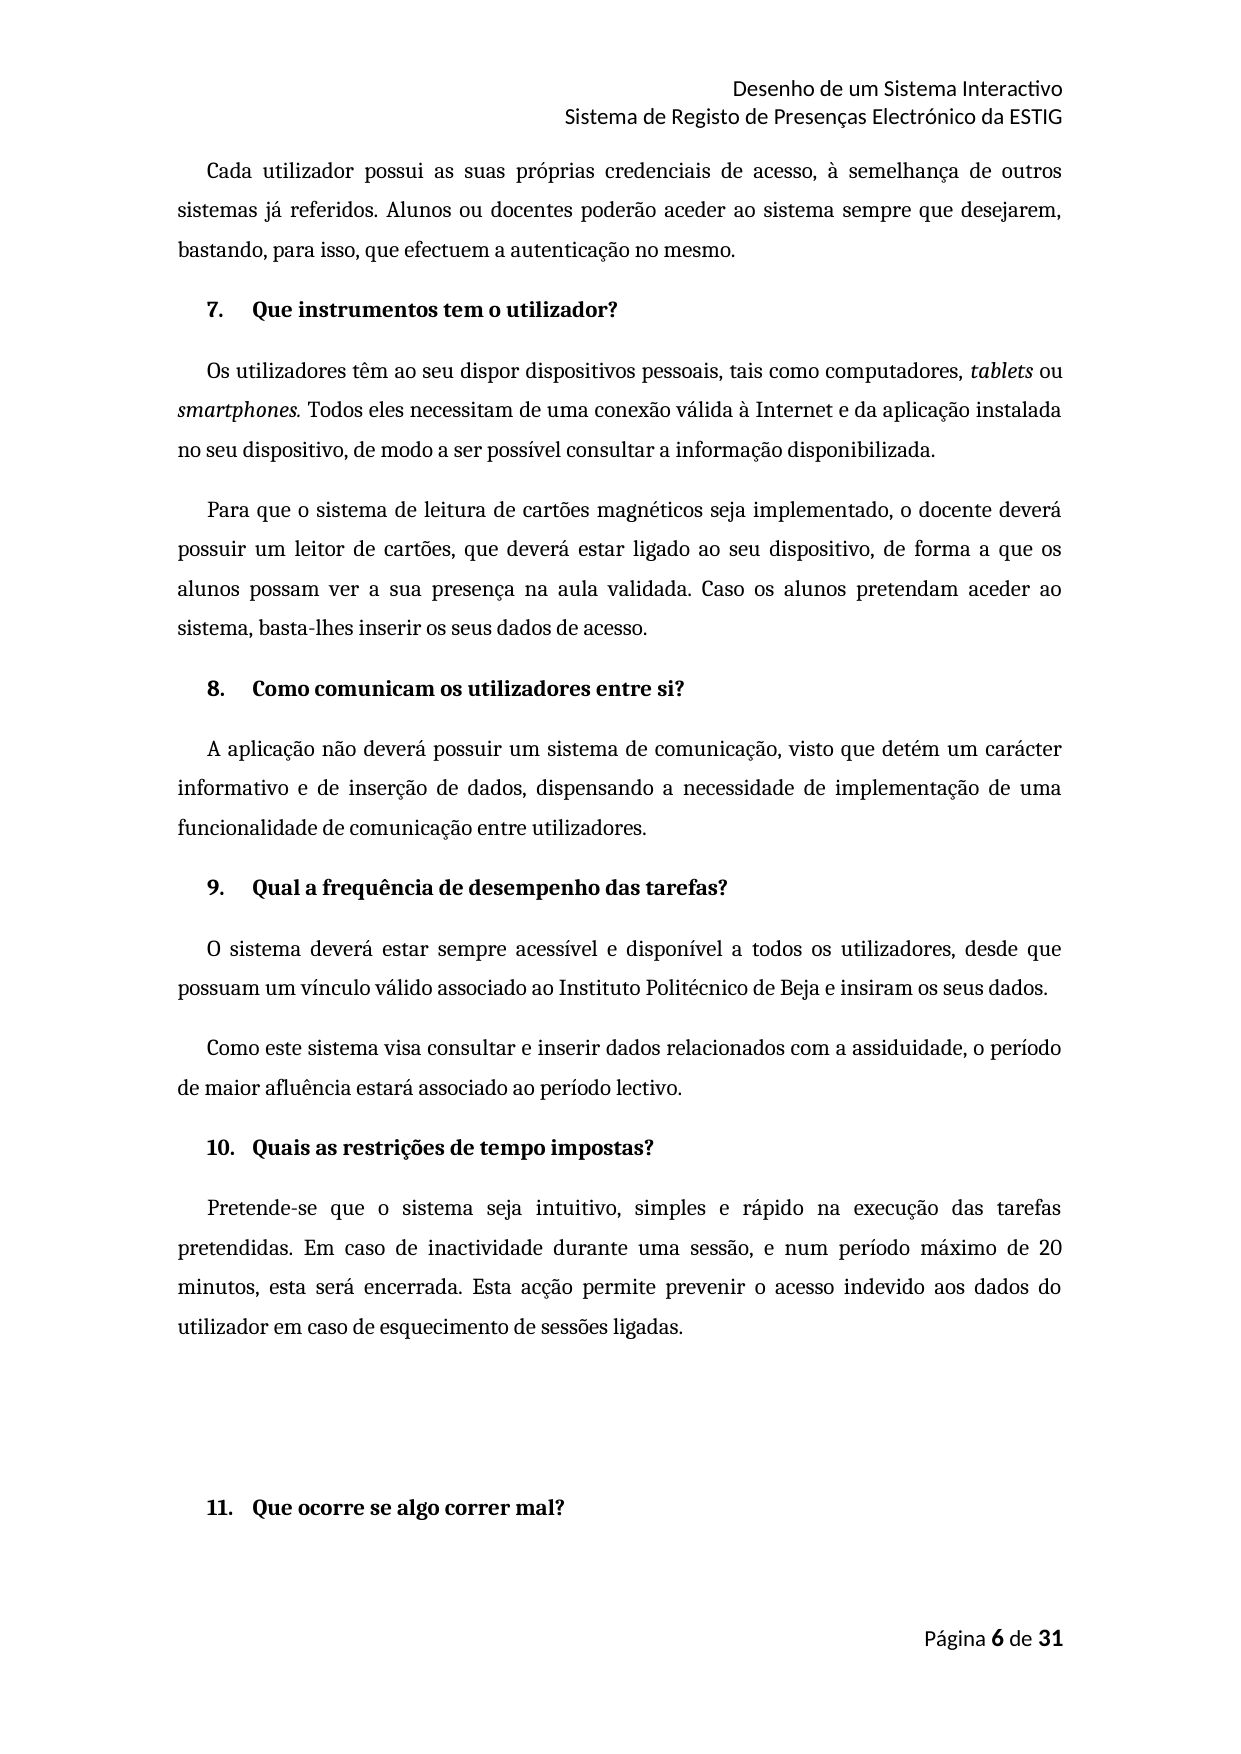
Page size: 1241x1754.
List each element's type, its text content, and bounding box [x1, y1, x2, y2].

text Para que o sistema de leitura de cartões magnéticos seja implementado, o docente deverá possuir um leitor de cartões, que deverá estar ligado ao seu dispositivo, de forma a que os alunos possam ver a sua presença na aula validada. Caso os alunos pretendam aceder ao sistema, basta-lhes inserir os seus dados de acesso. [177, 497, 1063, 641]
list Que ocorre se algo correr mal? [207, 1494, 1063, 1521]
text Os utilizadores têm ao seu dispor dispositivos pessoais, tais como computadores, tablets ou smartphones. Todos eles necessitam de uma conexão válida à Internet e da aplicação instalada no seu dispositivo, de modo a ser possível consultar a informação disponibilizada. [177, 357, 1063, 463]
text Cada utilizador possui as suas próprias credenciais de acesso, à semelhança de outros sistemas já referidos. Alunos ou docentes poderão aceder ao sistema sempre que desejarem, bastando, para isso, que efectuem a autenticação no mesmo. [177, 158, 1063, 263]
list Qual a frequência de desempenho das tarefas? [207, 875, 1063, 901]
text O sistema deverá estar sempre acessível e disponível a todos os utilizadores, desde que possuam um vínculo válido associado ao Instituto Politécnico de Beja e insiram os seus dados. [177, 935, 1063, 1001]
list Como comunicam os utilizadores entre si? [207, 675, 1063, 702]
text Como este sistema visa consultar e inserir dados relacionados com a assiduidade, o período de maior afluência estará associado ao período lectivo. [177, 1035, 1063, 1101]
list Que instrumentos tem o utilizador? [207, 297, 1063, 323]
text A aplicação não deverá possuir um sistema de comunicação, visto que detém um carácter informativo e de inserção de dados, dispensando a necessidade de implementação de uma funcionalidade de comunicação entre utilizadores. [177, 736, 1063, 841]
text Pretende-se que o sistema seja intuitivo, simples e rápido na execução das tarefas pretendidas. Em caso de inactividade durante uma sessão, e num período máximo de 20 minutos, esta será encerrada. Esta acção permite prevenir o acesso indevido aos dados do utilizador em caso de esquecimento de sessões ligadas. [177, 1195, 1063, 1340]
list Quais as restrições de tempo impostas? [207, 1135, 1063, 1161]
